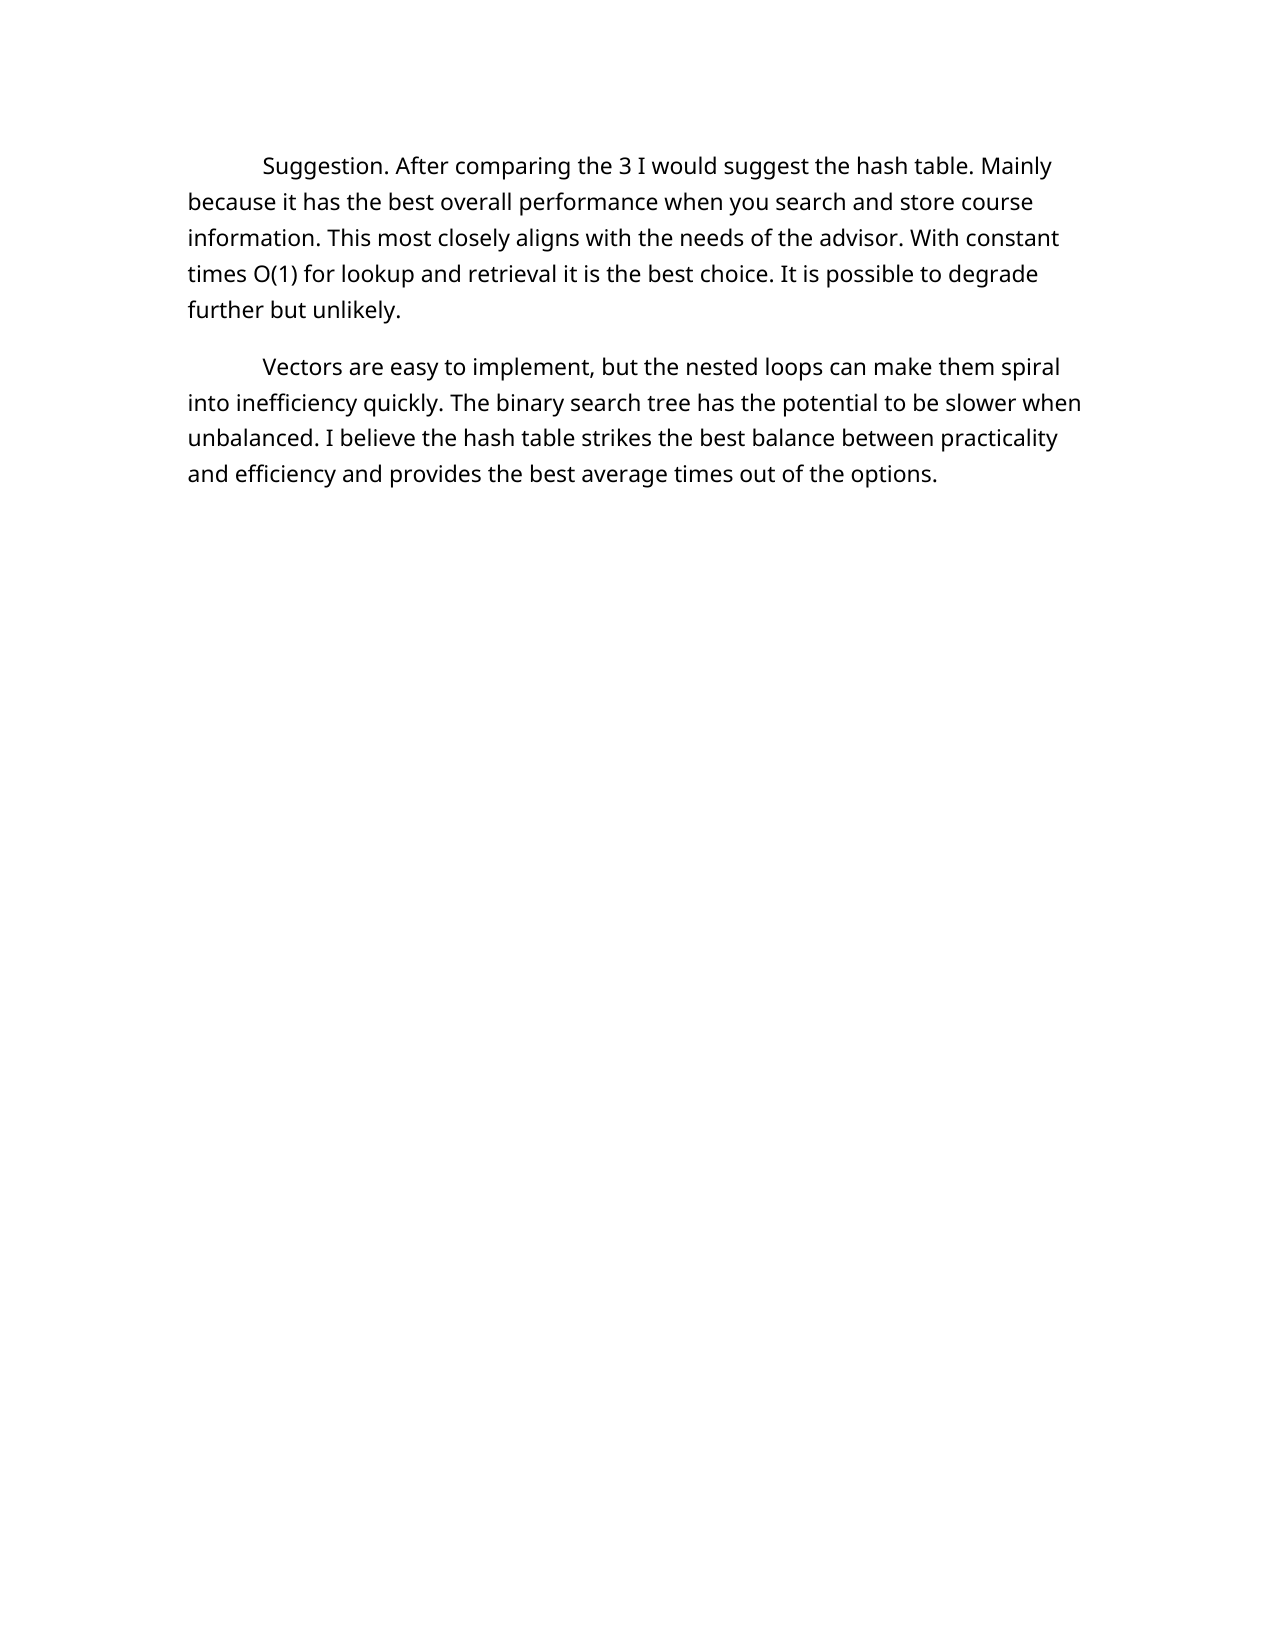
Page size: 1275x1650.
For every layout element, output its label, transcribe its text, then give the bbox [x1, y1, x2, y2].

text Suggestion. After comparing the 3 I would suggest the hash table. Mainly because it has the best overall performance when you search and store course information. This most closely aligns with the needs of the advisor. With constant times O(1) for lookup and retrieval it is the best choice. It is possible to degrade further but unlikely. [187, 150, 1087, 325]
text Vectors are easy to implement, but the nested loops can make them spiral into inefficiency quickly. The binary search tree has the potential to be slower when unbalanced. I believe the hash table strikes the best balance between practicality and efficiency and provides the best average times out of the options. [187, 351, 1087, 489]
